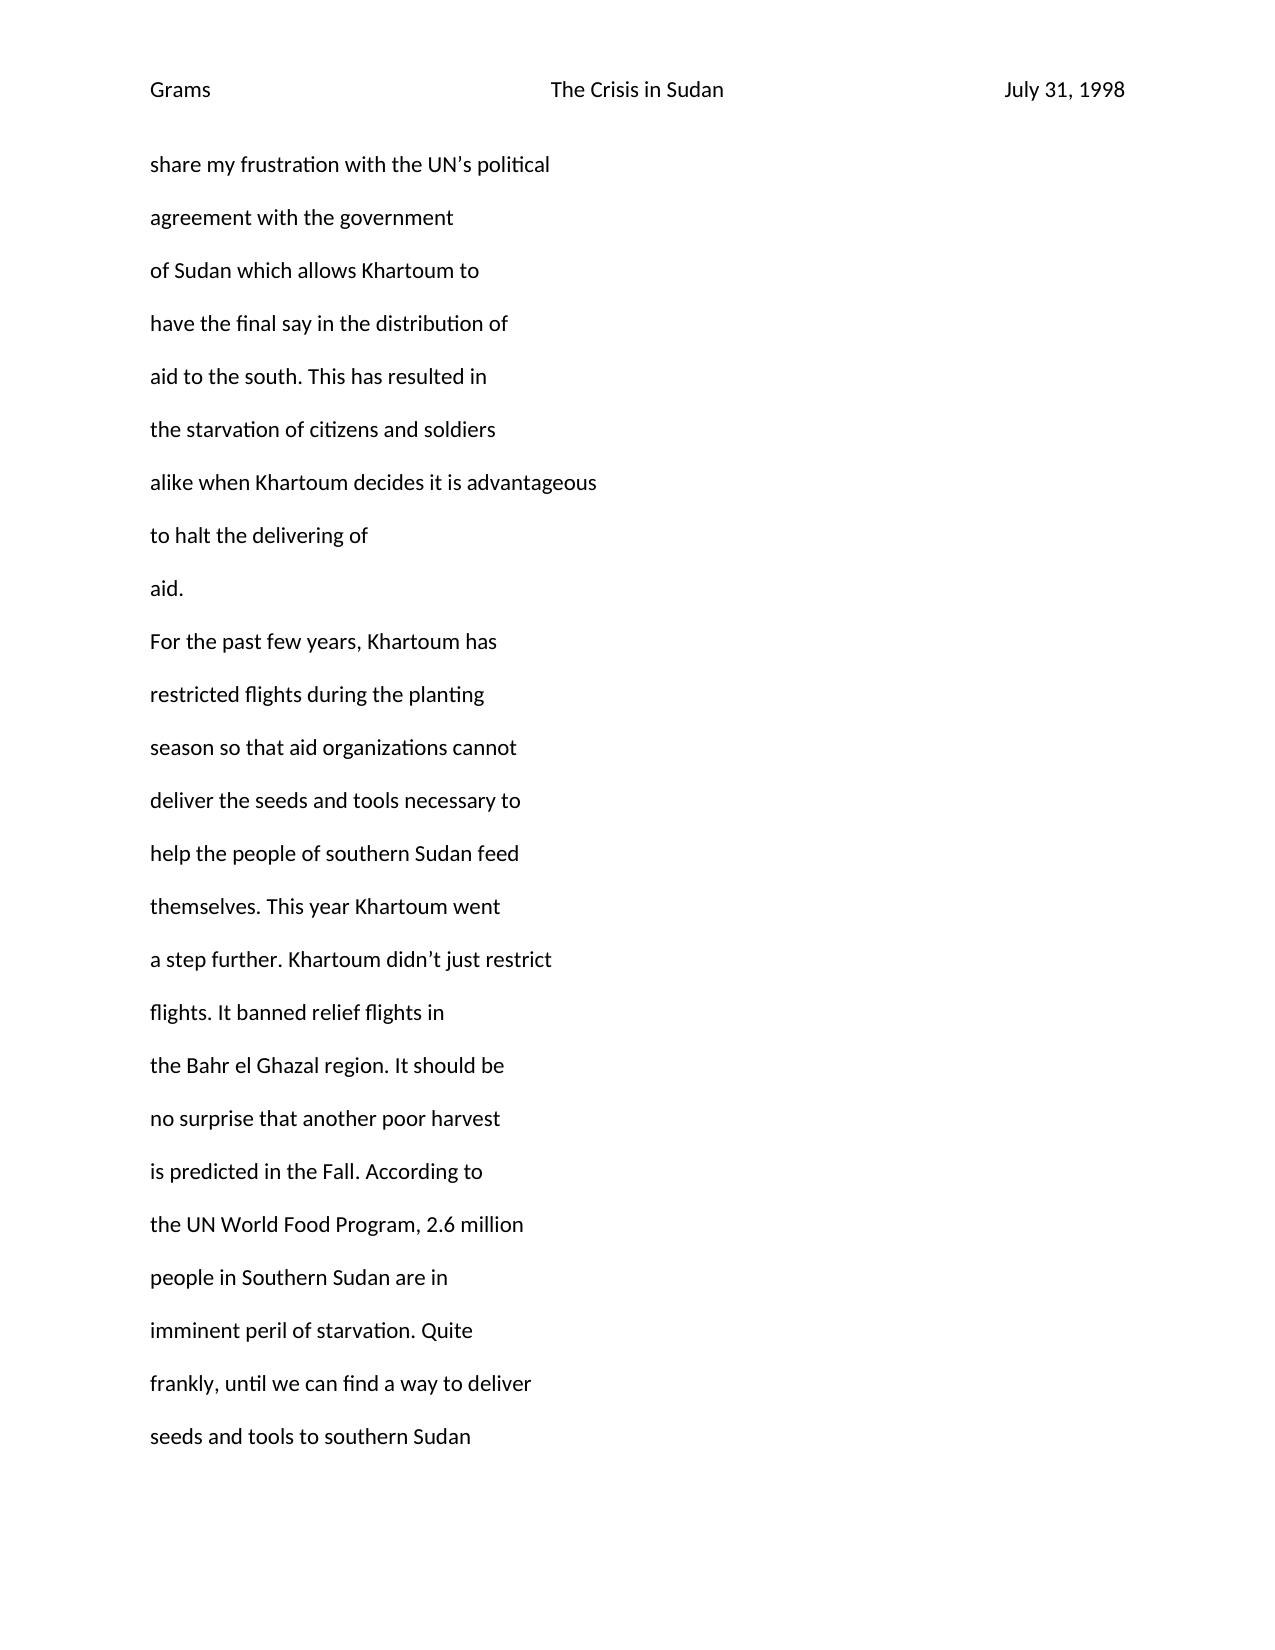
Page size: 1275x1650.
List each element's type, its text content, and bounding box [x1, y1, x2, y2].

text no surprise that another poor harvest [150, 1104, 1125, 1132]
text people in Southern Sudan are in [150, 1263, 1125, 1291]
text flights. It banned relief flights in [150, 998, 1125, 1026]
text aid to the south. This has resulted in [150, 362, 1125, 390]
text a step further. Khartoum didn’t just restrict [150, 945, 1125, 973]
text to halt the delivering of [150, 521, 1125, 549]
text have the final say in the distribution of [150, 309, 1125, 337]
text alike when Khartoum decides it is advantageous [150, 468, 1125, 496]
text share my frustration with the UN’s political [150, 150, 1125, 178]
text seeds and tools to southern Sudan [150, 1422, 1125, 1451]
text For the past few years, Khartoum has [150, 627, 1125, 655]
text season so that aid organizations cannot [150, 733, 1125, 761]
text themselves. This year Khartoum went [150, 892, 1125, 920]
text help the people of southern Sudan feed [150, 839, 1125, 867]
text frankly, until we can find a way to deliver [150, 1369, 1125, 1397]
text is predicted in the Fall. According to [150, 1157, 1125, 1185]
text of Sudan which allows Khartoum to [150, 256, 1125, 284]
text deliver the seeds and tools necessary to [150, 786, 1125, 814]
text agreement with the government [150, 203, 1125, 231]
text the starvation of citizens and soldiers [150, 415, 1125, 443]
text the Bahr el Ghazal region. It should be [150, 1051, 1125, 1079]
text aid. [150, 574, 1125, 602]
text the UN World Food Program, 2.6 million [150, 1210, 1125, 1238]
text restricted flights during the planting [150, 680, 1125, 708]
text imminent peril of starvation. Quite [150, 1316, 1125, 1344]
